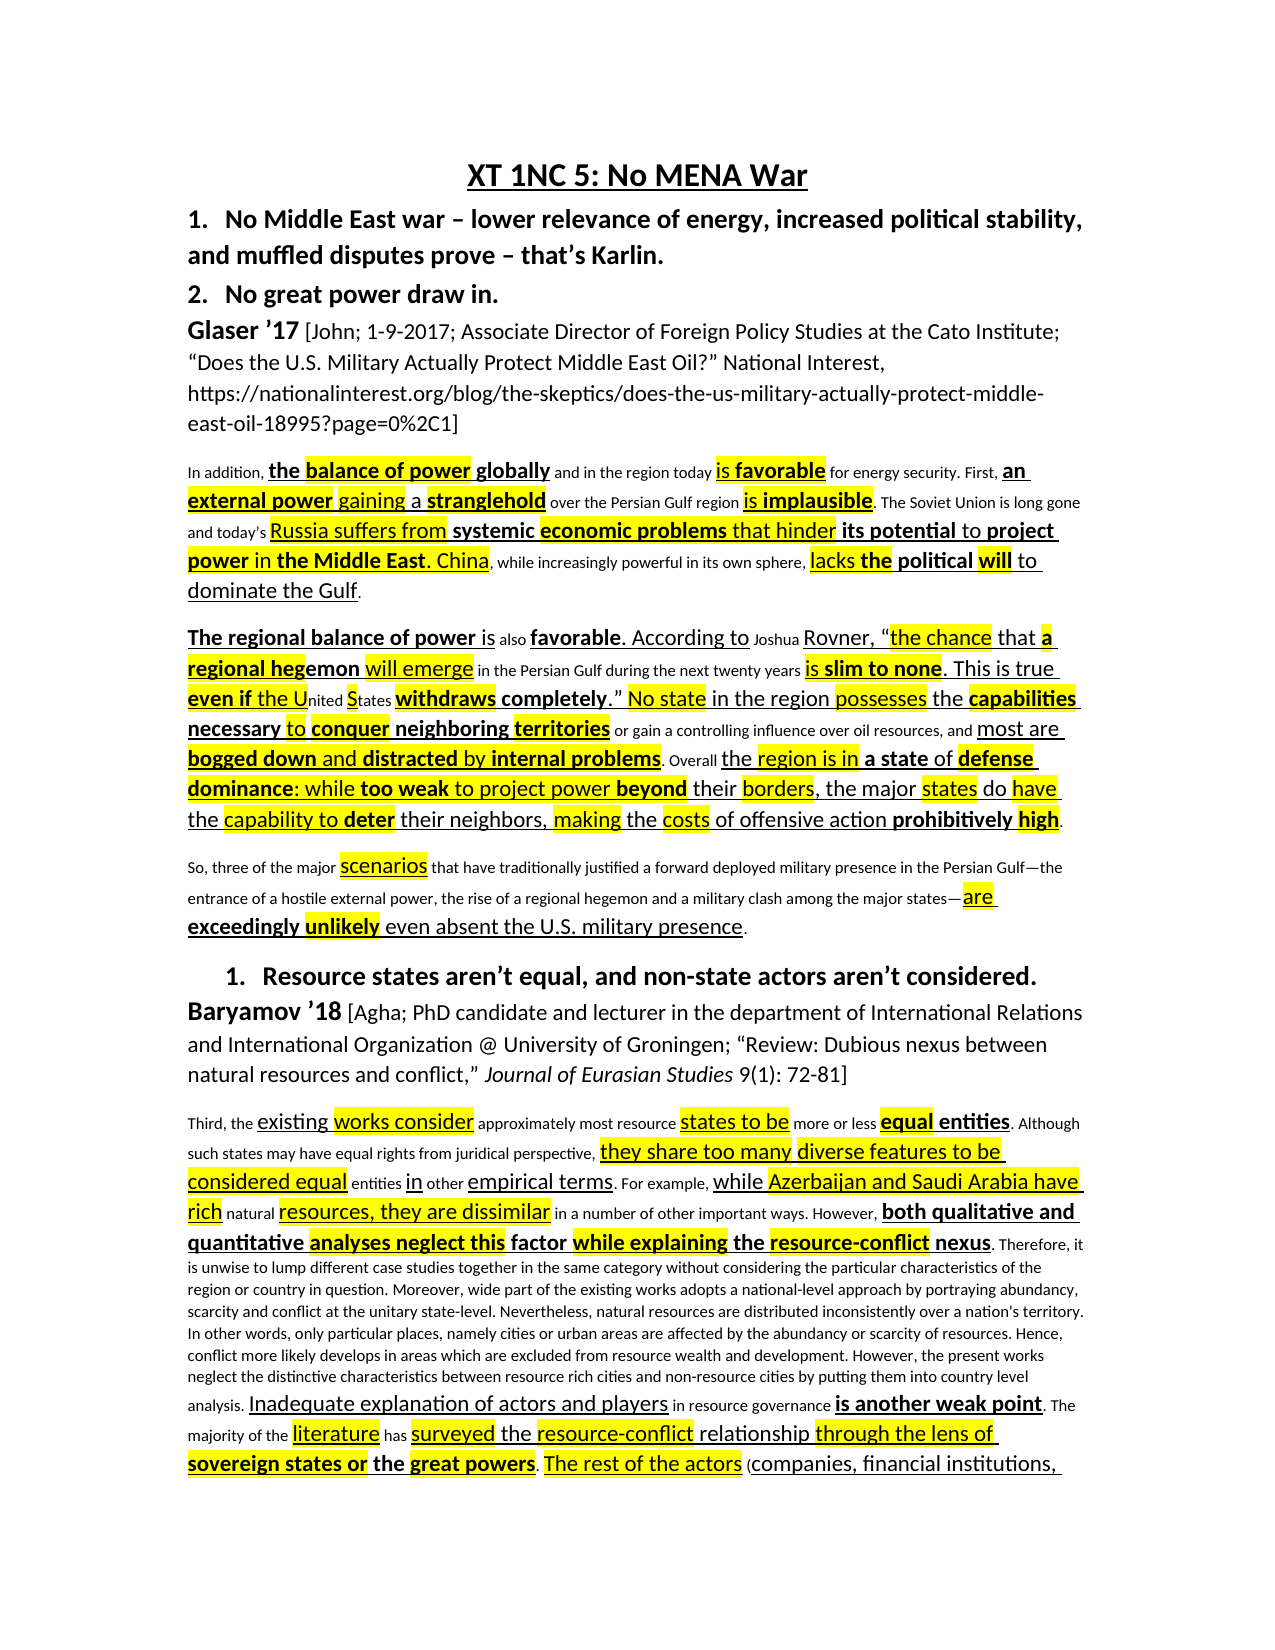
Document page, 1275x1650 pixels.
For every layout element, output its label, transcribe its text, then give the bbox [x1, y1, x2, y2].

subtitle No great power draw in. [187, 278, 1087, 311]
text Glaser ’17 [John; 1-9-2017; Associate Director of Foreign Policy Studies at the Cato Institute; “Does the U.S. Military Actually Protect Middle East Oil?” National Interest, https://nationalinterest.org/blog/the-skeptics/does-the-us-military-actually-protect-middle-east-oil-18995?page=0%2C1] [187, 313, 1087, 437]
text Baryamov ’18 [Agha; PhD candidate and lecturer in the department of International Relations and International Organization @ University of Groningen; “Review: Dubious nexus between natural resources and conflict,” Journal of Eurasian Studies 9(1): 72-81] [187, 994, 1087, 1088]
text In addition, the balance of power globally and in the region today is favorable for energy security. First, an external power gaining a stranglehold over the Persian Gulf region is implausible. The Soviet Union is long gone and today’s Russia suffers from systemic economic problems that hinder its potential to project power in the Middle East. China, while increasingly powerful in its own sphere, lacks the political will to dominate the Gulf. [187, 456, 1087, 605]
text The regional balance of power is also favorable. According to Joshua Rovner, “the chance that a regional hegemon will emerge in the Persian Gulf during the next twenty years is slim to none. This is true even if the United States withdraws completely.” No state in the region possesses the capabilities necessary to conquer neighboring territories or gain a controlling influence over oil resources, and most are bogged down and distracted by internal problems. Overall the region is in a state of defense dominance: while too weak to project power beyond their borders, the major states do have the capability to deter their neighbors, making the costs of offensive action prohibitively high. [187, 623, 1087, 833]
subtitle No Middle East war – lower relevance of energy, increased political stability, and muffled disputes prove – that’s Karlin. [187, 202, 1087, 271]
subtitle XT 1NC 5: No MENA War [187, 154, 1087, 195]
subtitle Resource states aren’t equal, and non-state actors aren’t considered. [225, 959, 1087, 992]
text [187, 1107, 1087, 1478]
text So, three of the major scenarios that have traditionally justified a forward deployed military presence in the Persian Gulf—the entrance of a hostile external power, the rise of a regional hegemon and a military clash among the major states—are exceedingly unlikely even absent the U.S. military presence. [187, 852, 1087, 940]
